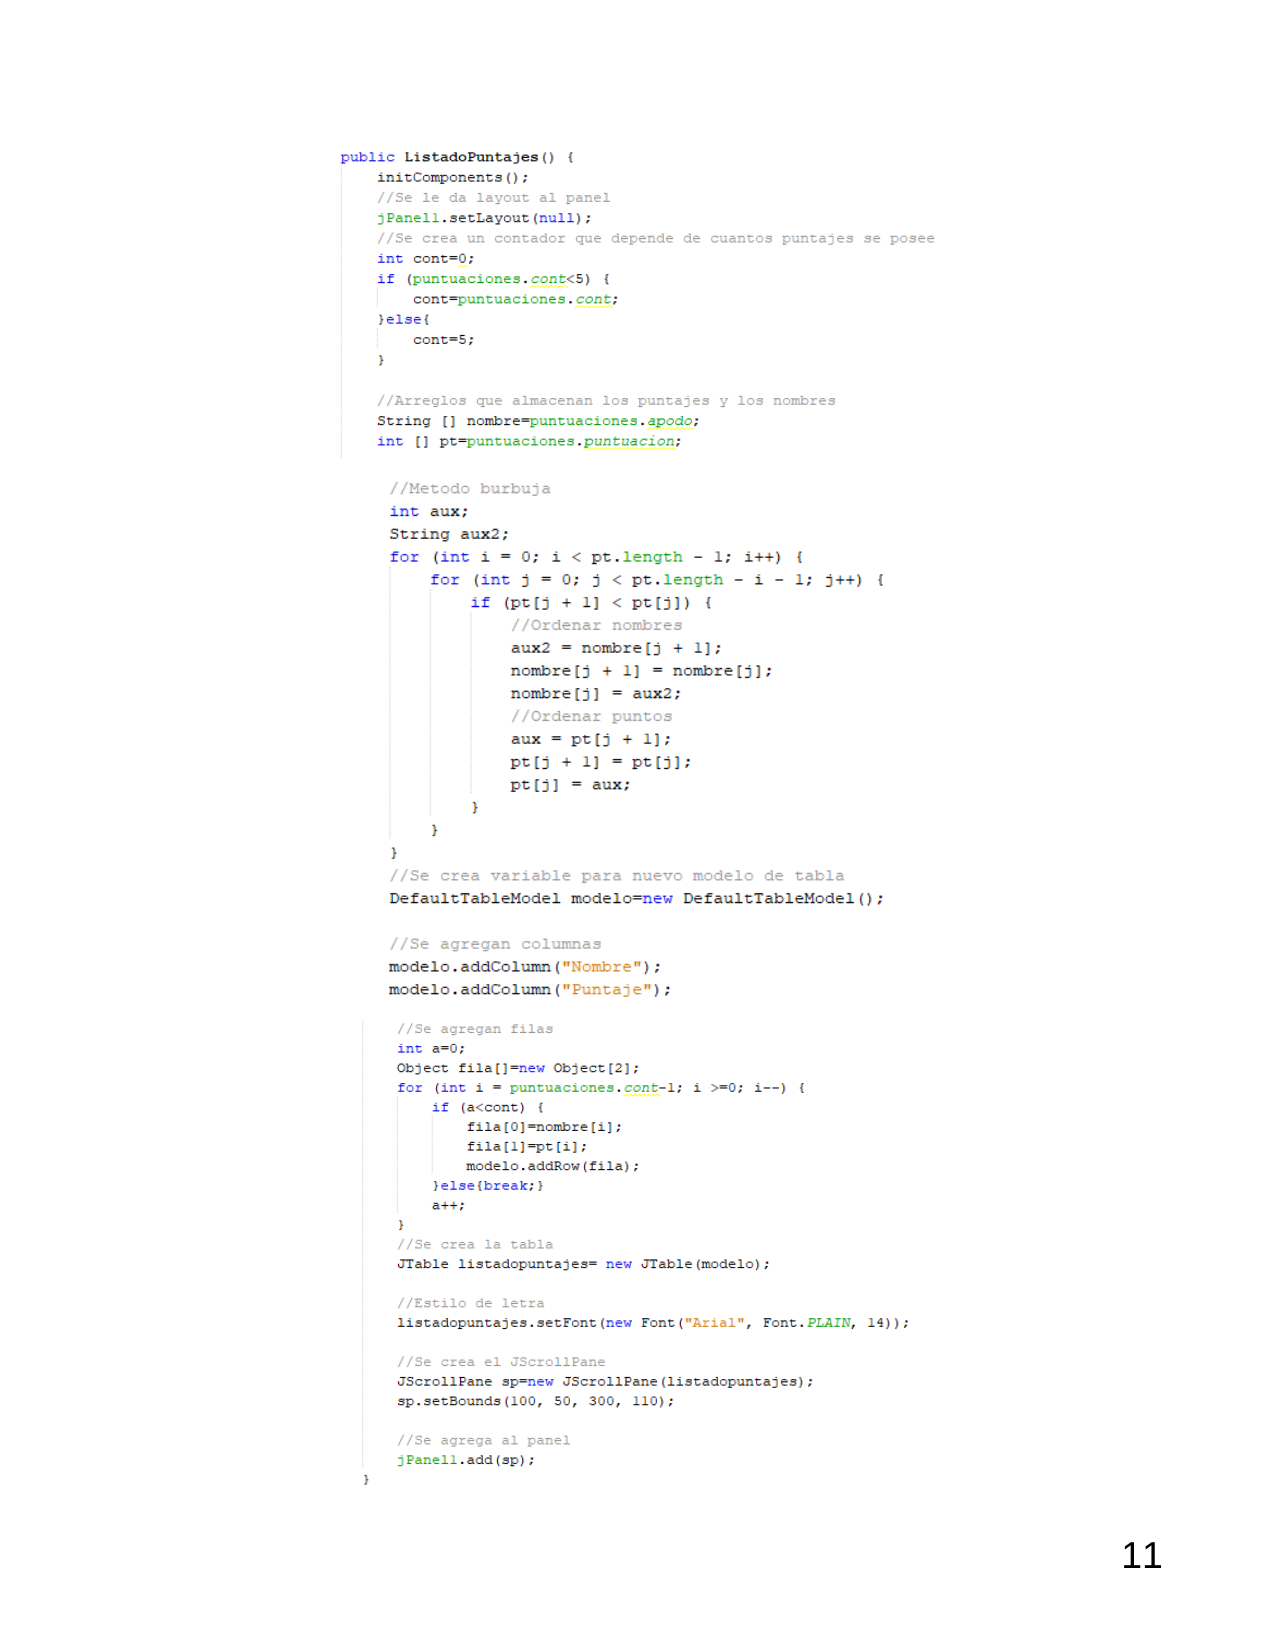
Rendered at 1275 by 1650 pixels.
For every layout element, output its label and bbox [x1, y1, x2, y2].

picture [333, 150, 942, 459]
picture [361, 1020, 914, 1488]
picture [383, 477, 892, 1002]
